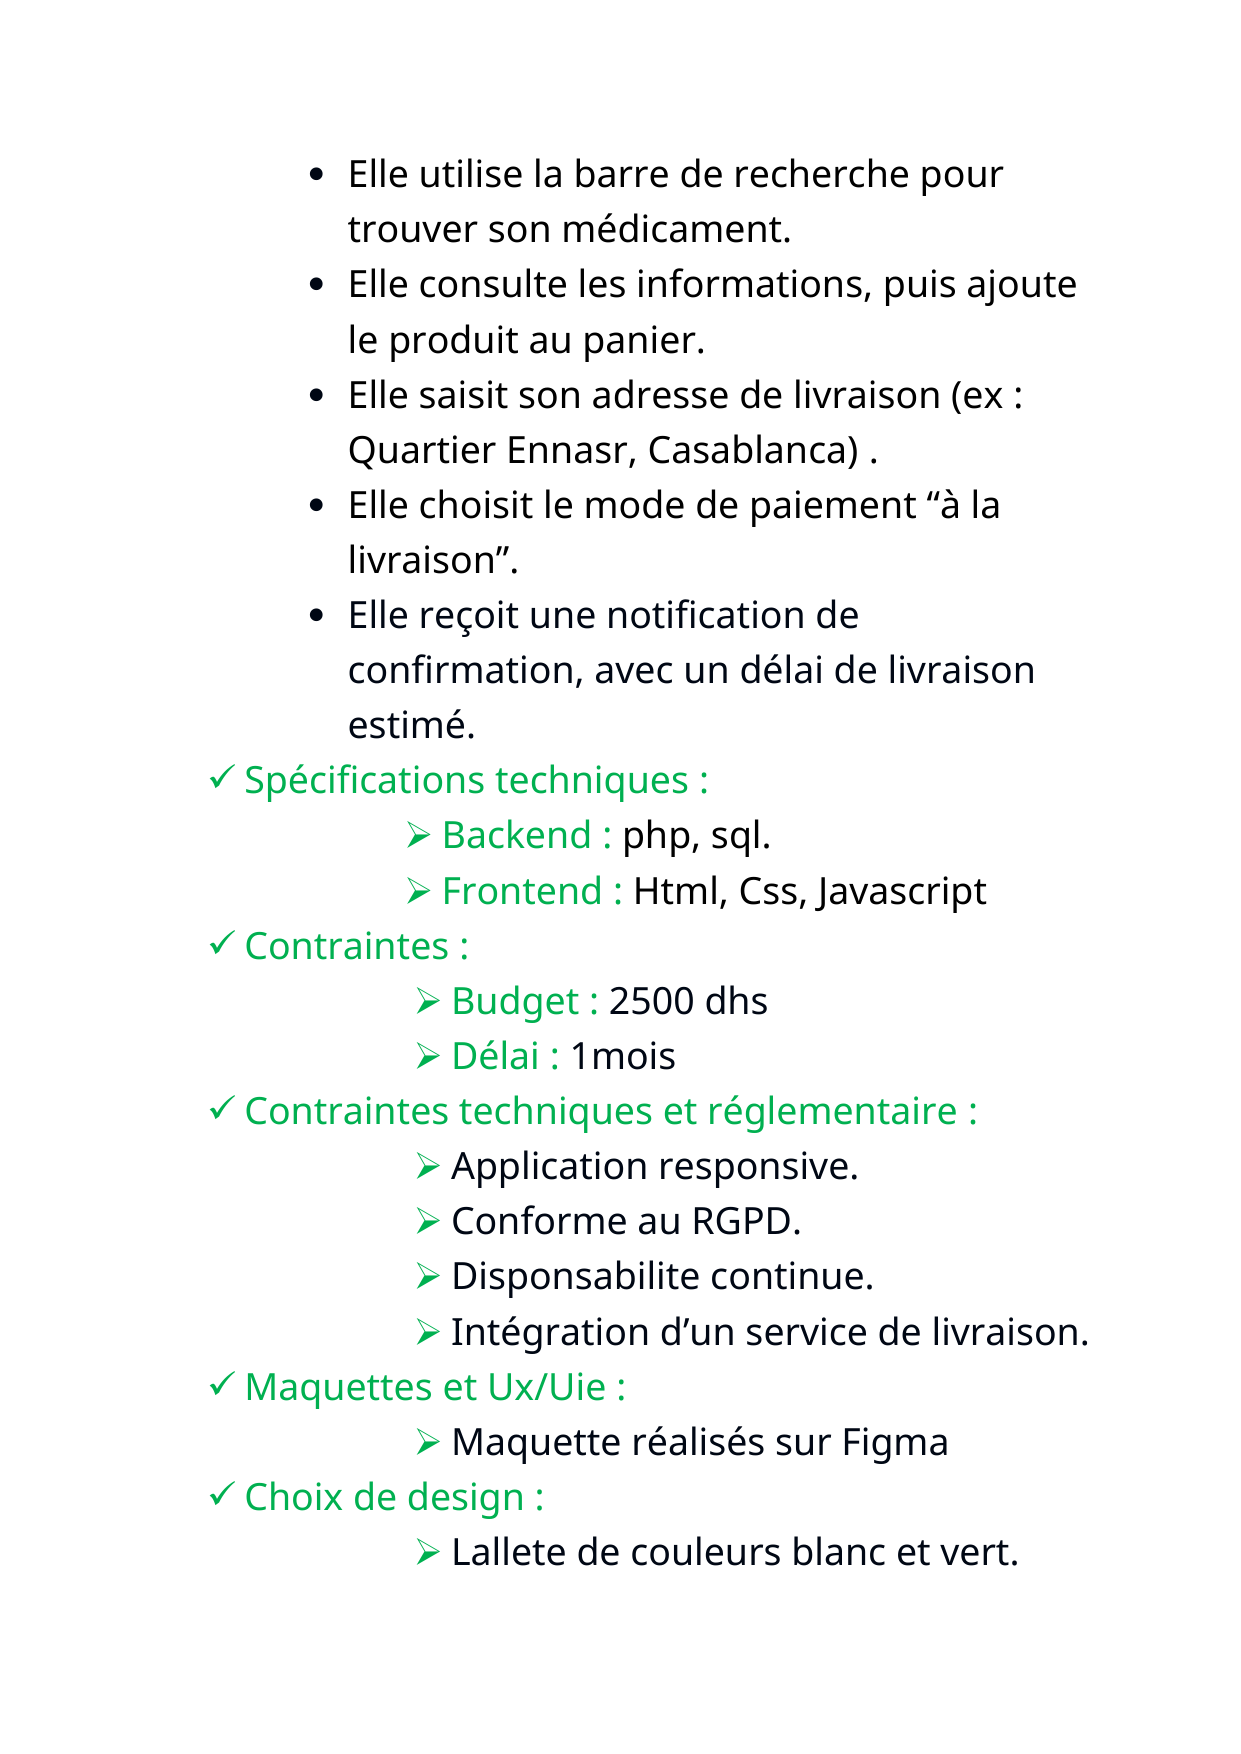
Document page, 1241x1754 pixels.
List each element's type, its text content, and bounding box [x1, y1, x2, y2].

list Délai : 1mois [413, 1029, 1093, 1080]
list Frontend : Html, Css, Javascript [404, 864, 1093, 915]
list Elle choisit le mode de paiement “à la livraison”. [310, 478, 1093, 584]
list Lallete de couleurs blanc et vert. [413, 1525, 1093, 1576]
list Intégration d’un service de livraison. [413, 1305, 1093, 1356]
list Elle reçoit une notification de confirmation, avec un délai de livraison estimé. [310, 588, 1093, 750]
list Application responsive. [413, 1139, 1093, 1191]
list Maquettes et Ux/Uie : [207, 1360, 1093, 1411]
list Conforme au RGPD. [413, 1194, 1093, 1246]
list Backend : php, sql. [404, 809, 1093, 860]
list Disponsabilite continue. [413, 1250, 1093, 1301]
list Budget : 2500 dhs [413, 974, 1093, 1025]
list Choix de design : [207, 1470, 1093, 1521]
list Maquette réalisés sur Figma [413, 1415, 1093, 1466]
list Contraintes : [207, 919, 1093, 970]
list Elle consulte les informations, puis ajoute le produit au panier. [310, 258, 1093, 364]
list Spécifications techniques : [207, 754, 1093, 805]
list Elle saisit son adresse de livraison (ex : Quartier Ennasr, Casablanca) . [310, 368, 1093, 474]
list Elle utilise la barre de recherche pour trouver son médicament. [310, 148, 1093, 254]
list Contraintes techniques et réglementaire : [207, 1084, 1093, 1135]
